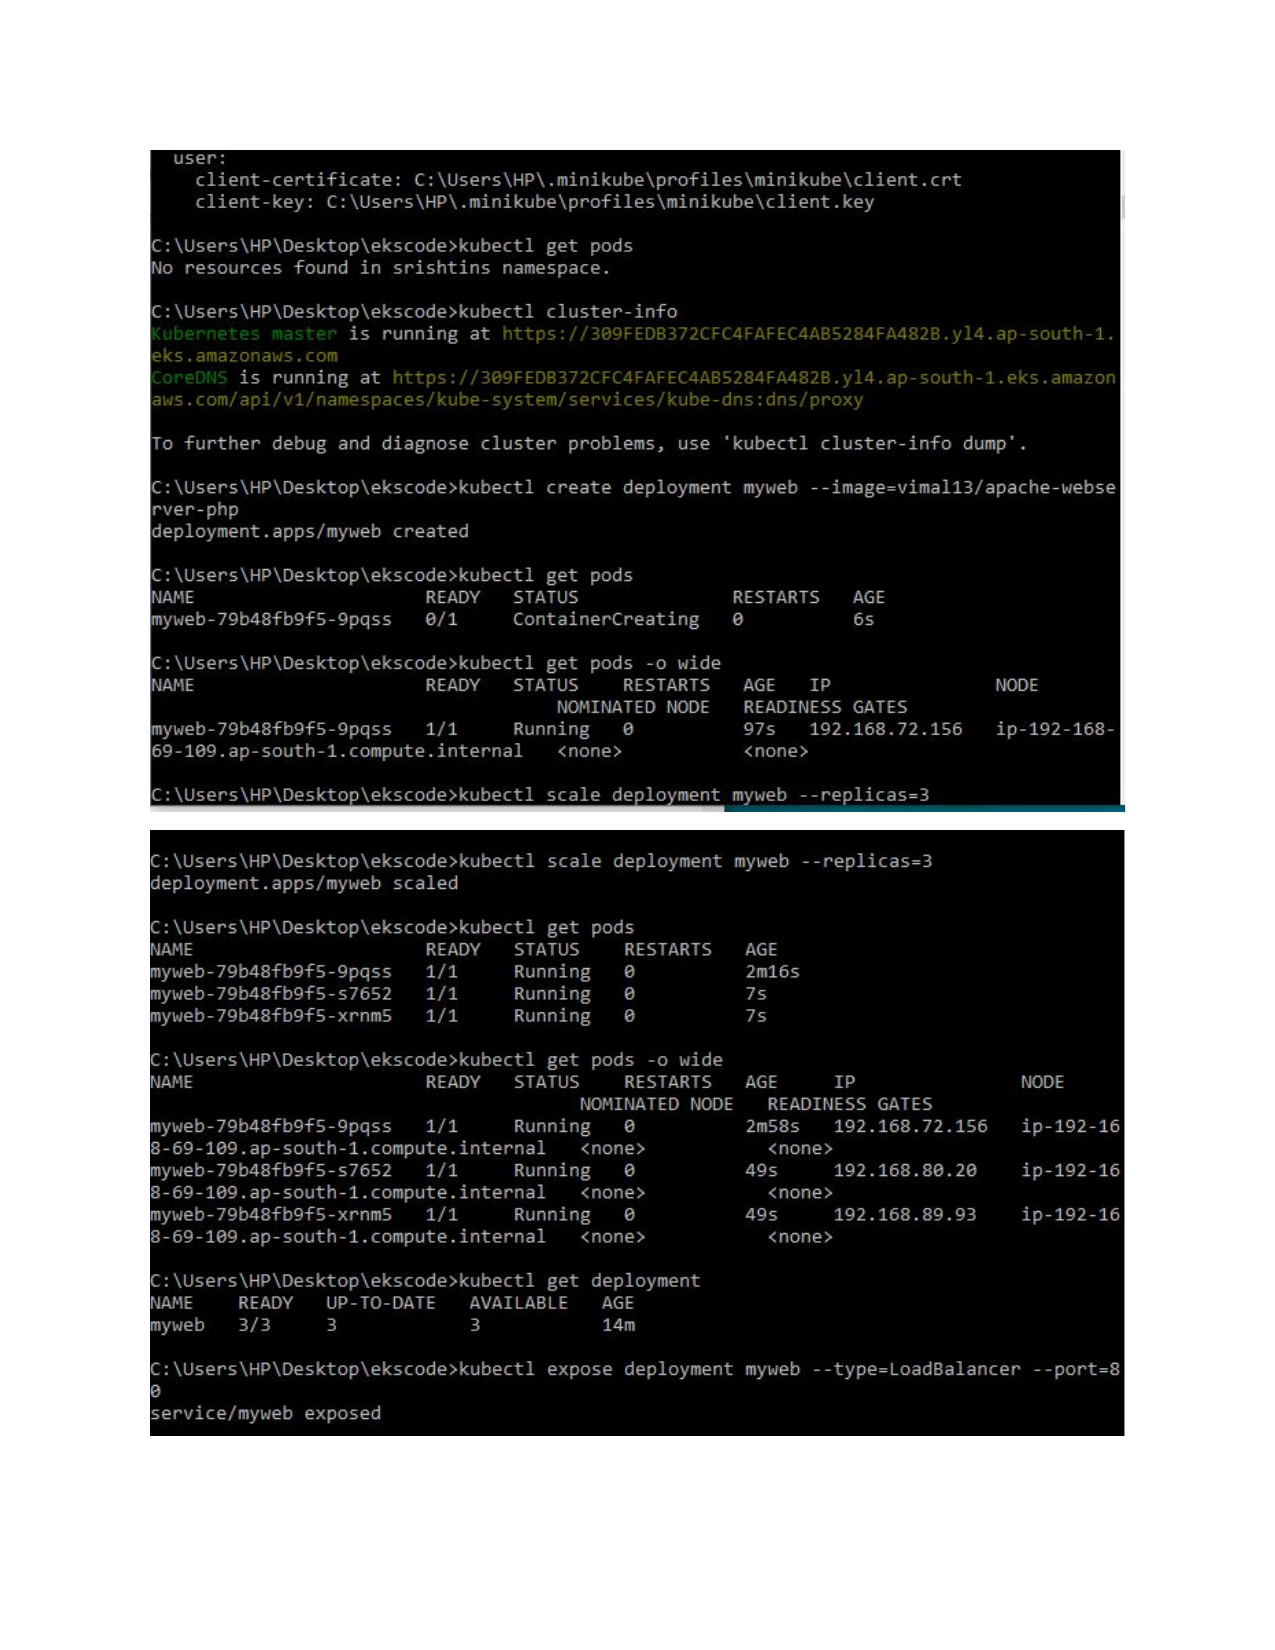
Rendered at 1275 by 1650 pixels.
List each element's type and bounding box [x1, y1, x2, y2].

picture [150, 830, 1125, 1436]
picture [150, 150, 1125, 812]
